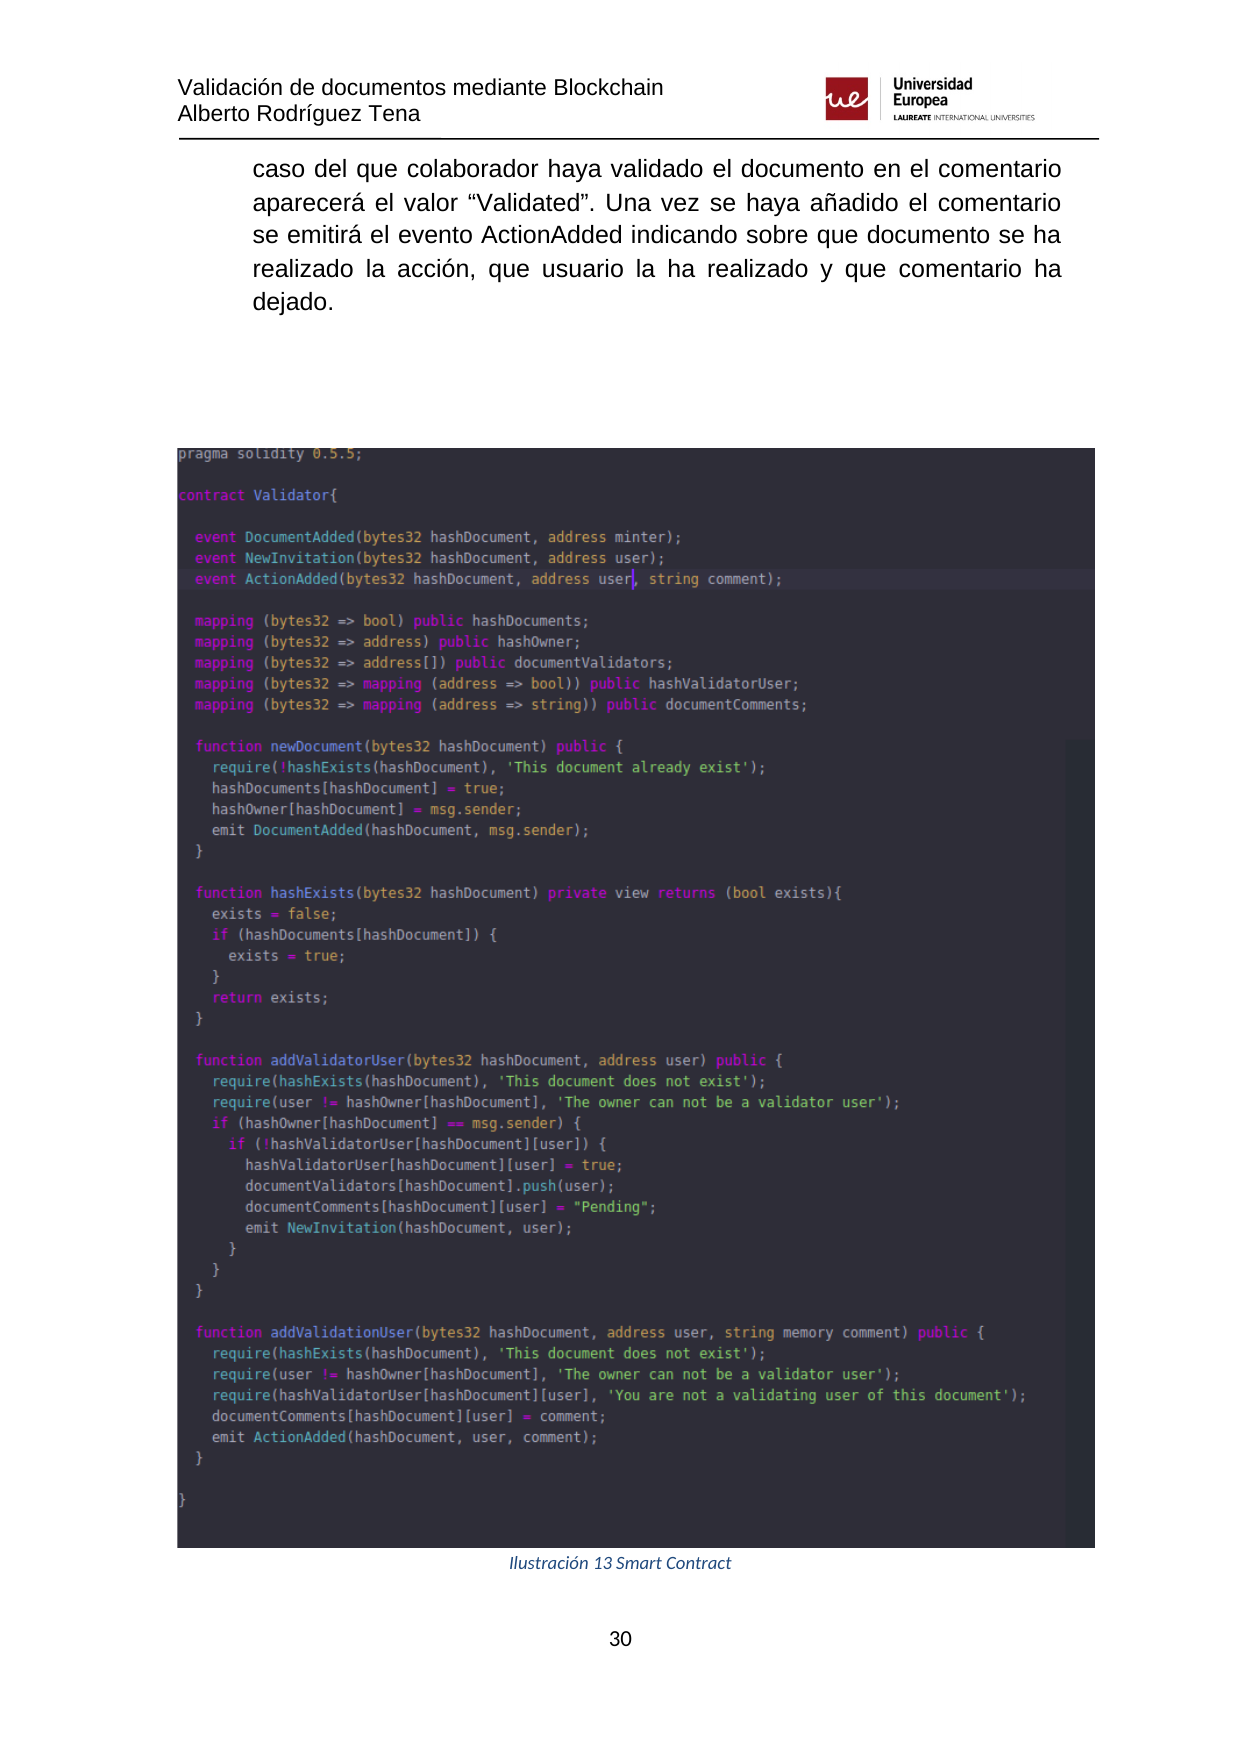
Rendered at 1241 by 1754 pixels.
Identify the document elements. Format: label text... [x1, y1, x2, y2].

picture [177, 448, 1095, 1548]
picture [808, 62, 1052, 136]
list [215, 154, 1063, 315]
